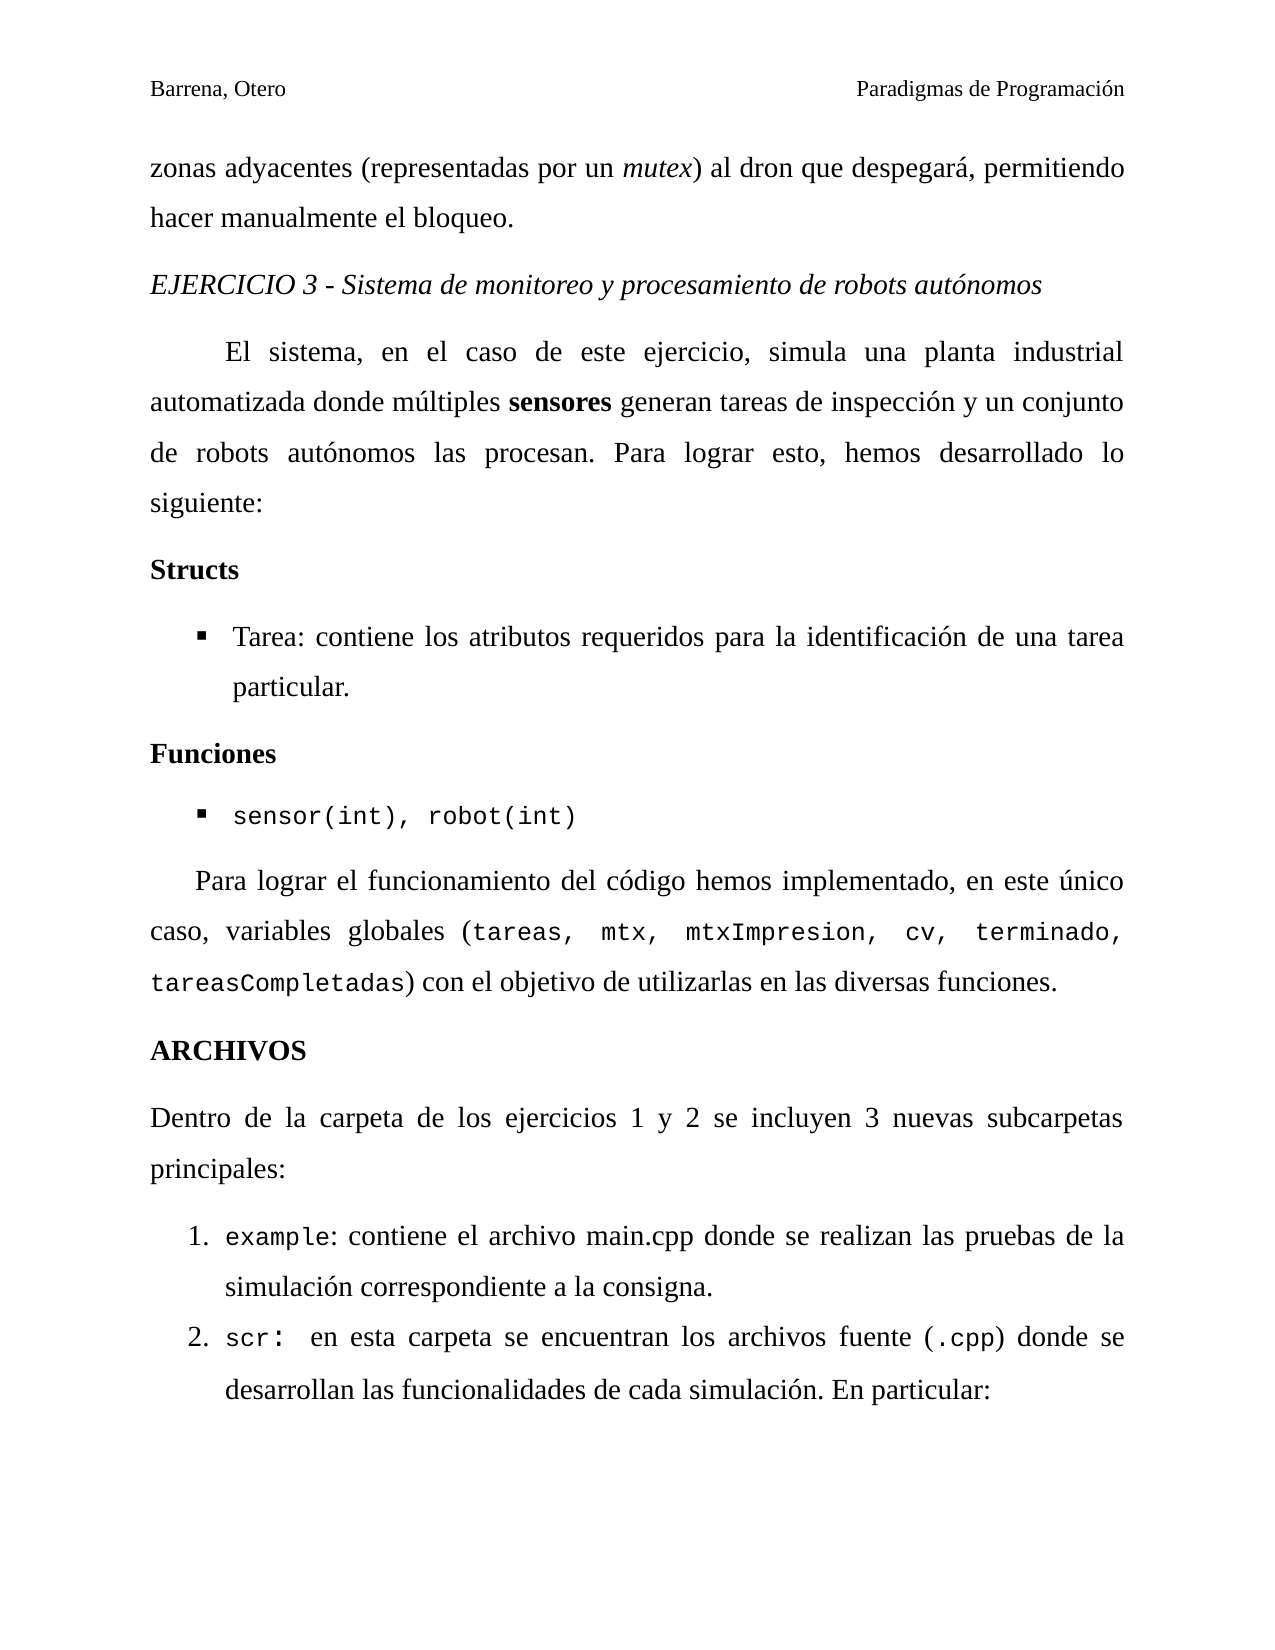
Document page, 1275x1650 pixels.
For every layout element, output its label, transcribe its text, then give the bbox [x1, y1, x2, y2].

list sensor(int), robot(int) [195, 803, 1125, 832]
list example: contiene el archivo main.cpp donde se realizan las pruebas de la simulación correspondiente a la consigna. [187, 1218, 1125, 1303]
text Para lograr el funcionamiento del código hemos implementado, en este único caso, variables globales (tareas, mtx, mtxImpresion, cv, terminado, tareasCompletadas) con el objetivo de utilizarlas en las diversas funciones. [150, 863, 1125, 999]
list scr: en esta carpeta se encuentran los archivos fuente (.cpp) donde se desarrollan las funcionalidades de cada simulación. En particular: [187, 1319, 1125, 1406]
text Structs [150, 552, 1125, 586]
list Tarea: contiene los atributos requeridos para la identificación de una tarea particular. [195, 619, 1125, 703]
text El sistema, en el caso de este ejercicio, simula una planta industrial automatizada donde múltiples sensores generan tareas de inspección y un conjunto de robots autónomos las procesan. Para lograr esto, hemos desarrollado lo siguiente: [150, 334, 1125, 519]
text Dentro de la carpeta de los ejercicios 1 y 2 se incluyen 3 nuevas subcarpetas principales: [150, 1100, 1125, 1184]
text Funciones [150, 737, 1125, 770]
text EJERCICIO 3 - Sistema de monitoreo y procesamiento de robots autónomos [150, 267, 1125, 301]
text ARCHIVOS [150, 1033, 1125, 1067]
